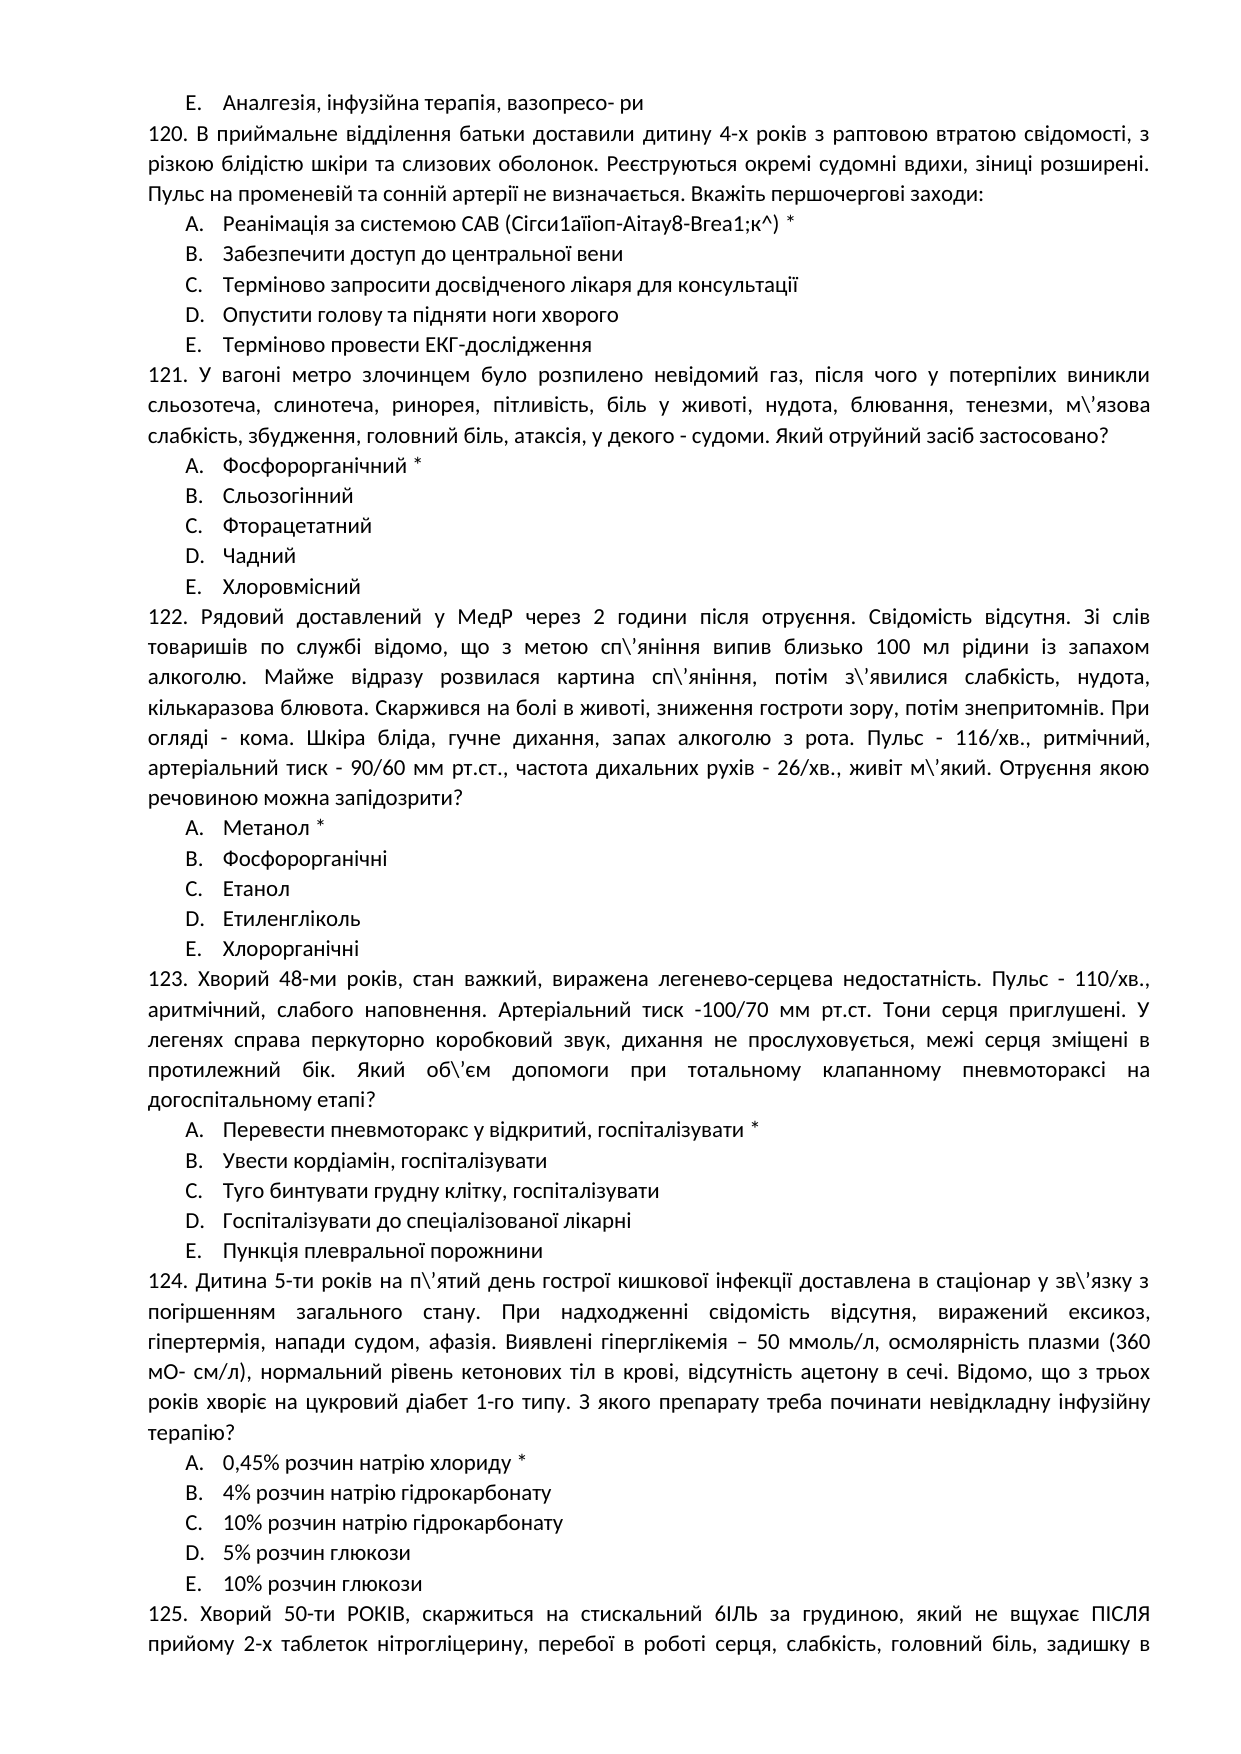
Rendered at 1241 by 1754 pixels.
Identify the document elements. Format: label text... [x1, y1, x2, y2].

list Фосфорорганічні [185, 844, 1152, 872]
list Госпіталізувати до спеціалізованої лікарні [185, 1206, 1152, 1234]
list 0,45% розчин натрію хлориду * [185, 1448, 1152, 1476]
list Чадний [185, 542, 1152, 570]
list Фосфорорганічний * [185, 451, 1152, 479]
list Терміново запросити досвідченого лікаря для консультації [185, 270, 1152, 298]
list Забезпечити доступ до центральної вени [185, 239, 1152, 268]
list Аналгезія, інфузійна терапія, вазопресо- ри [185, 88, 1152, 117]
list Туго бинтувати грудну клітку, госпіталізувати [185, 1176, 1152, 1204]
list Реанімація за системою САВ (Сігси1аїіоп-Аітау8-Вгеа1;к^) * [185, 209, 1152, 237]
list Фторацетатний [185, 511, 1152, 539]
list 10% розчин глюкози [185, 1569, 1152, 1597]
text 121. У вагоні метро злочинцем було розпилено невідомий газ, після чого у потерпілих виникли сльозотеча, слинотеча, ринорея, пітливість, біль у животі, нудота, блювання, тенезми, м\’язова слабкість, збудження, головний біль, атаксія, у декого - судоми. Який отруйний засіб застосовано? [148, 360, 1152, 449]
list 10% розчин натрію гідрокарбонату [185, 1508, 1152, 1536]
list Увести кордіамін, госпіталізувати [185, 1146, 1152, 1174]
list Пункція плевральної порожнини [185, 1236, 1152, 1264]
list Хлорорганічні [185, 934, 1152, 962]
list 5% розчин глюкози [185, 1538, 1152, 1567]
list 4% розчин натрію гідрокарбонату [185, 1478, 1152, 1506]
list Перевести пневмоторакс у відкритий, госпіталізувати * [185, 1116, 1152, 1144]
text 122. Рядовий доставлений у МедР через 2 години після отруєння. Свідомість відсутня. Зі слів товаришів по службі відомо, що з метою сп\’яніння випив близько 100 мл рідини із запахом алкоголю. Майже відразу розвилася картина сп\’яніння, потім з\’явилися слабкість, нудота, кількаразова блювота. Скаржився на болі в животі, зниження гостроти зору, потім знепритомнів. При огляді - кома. Шкіра бліда, гучне дихання, запах алкоголю з рота. Пульс - 116/хв., ритмічний, артеріальний тиск - 90/60 мм рт.ст., частота дихальних рухів - 26/хв., живіт м\’який. Отруєння якою речовиною можна запідозрити? [148, 602, 1152, 811]
list Терміново провести ЕКГ-дослідження [185, 330, 1152, 358]
list Сльозогінний [185, 481, 1152, 509]
text 123. Хворий 48-ми років, стан важкий, виражена легенево-серцева недостатність. Пульс - 110/хв., аритмічний, слабого наповнення. Артеріальний тиск -100/70 мм рт.ст. Тони серця приглушені. У легенях справа перкуторно коробковий звук, дихання не прослуховується, межі серця зміщені в протилежний бік. Який об\’єм допомоги при тотальному клапанному пневмотораксі на догоспітальному етапі? [148, 964, 1152, 1113]
text 124. Дитина 5-ти років на п\’ятий день гострої кишкової інфекції доставлена в стаціонар у зв\’язку з погіршенням загального стану. При надходженні свідомість відсутня, виражений ексикоз, гіпертермія, напади судом, афазія. Виявлені гіперглікемія – 50 ммоль/л, осмолярність плазми (360 мО- см/л), нормальний рівень кетонових тіл в крові, відсутність ацетону в сечі. Відомо, що з трьох років хворіє на цукровий діабет 1-го типу. З якого препарату треба починати невідкладну інфузійну терапію? [148, 1267, 1152, 1446]
list Метанол * [185, 813, 1152, 842]
list Хлоровмісний [185, 572, 1152, 600]
list Етиленгліколь [185, 904, 1152, 932]
list Опустити голову та підняти ноги хворого [185, 300, 1152, 328]
text 120. В приймальне відділення батьки доставили дитину 4-х років з раптовою втратою свідомості, з різкою блідістю шкіри та слизових оболонок. Реєструються окремі судомні вдихи, зіниці розширені. Пульс на променевій та сонній артерії не визначається. Вкажіть першочергові заходи: [148, 119, 1152, 207]
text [148, 1599, 1152, 1657]
list Етанол [185, 874, 1152, 902]
